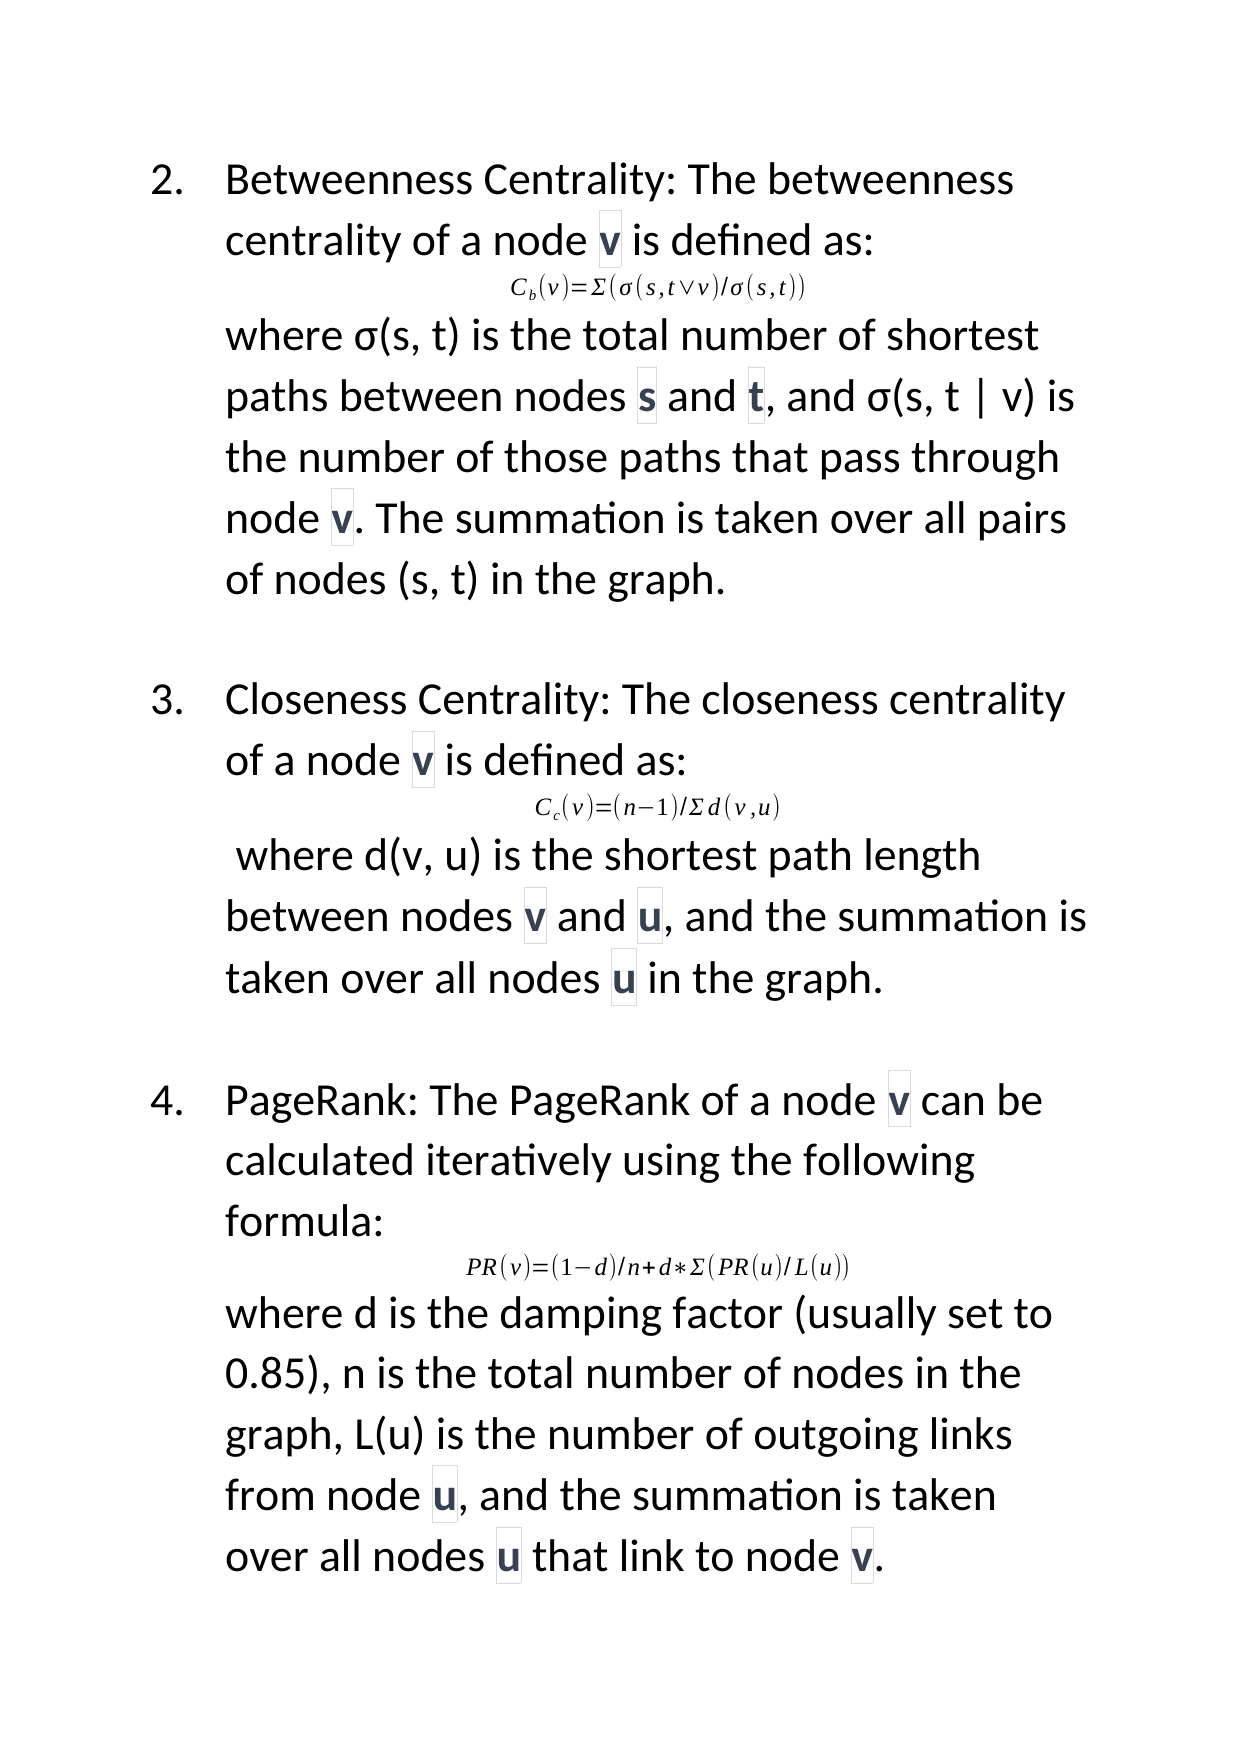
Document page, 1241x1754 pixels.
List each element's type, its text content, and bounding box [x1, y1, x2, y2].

list where d is the damping factor (usually set to 0.85), n is the total number of nodes in the graph, L(u) is the number of outgoing links from node u, and the summation is taken over all nodes u that link to node v. [225, 1284, 1090, 1583]
list Betweenness Centrality: The betweenness centrality of a node v is defined as: [150, 150, 1090, 267]
list PageRank: The PageRank of a node v can be calculated iteratively using the following formula: [150, 1070, 1090, 1247]
list where σ(s, t) is the total number of shortest paths between nodes s and t, and σ(s, t | v) is the number of those paths that pass through node v. The summation is taken over all pairs of nodes (s, t) in the graph. [225, 306, 1090, 606]
list where d(v, u) is the shortest path length between nodes v and u, and the summation is taken over all nodes u in the graph. [225, 826, 1090, 1005]
list Closeness Centrality: The closeness centrality of a node v is defined as: [150, 670, 1090, 788]
